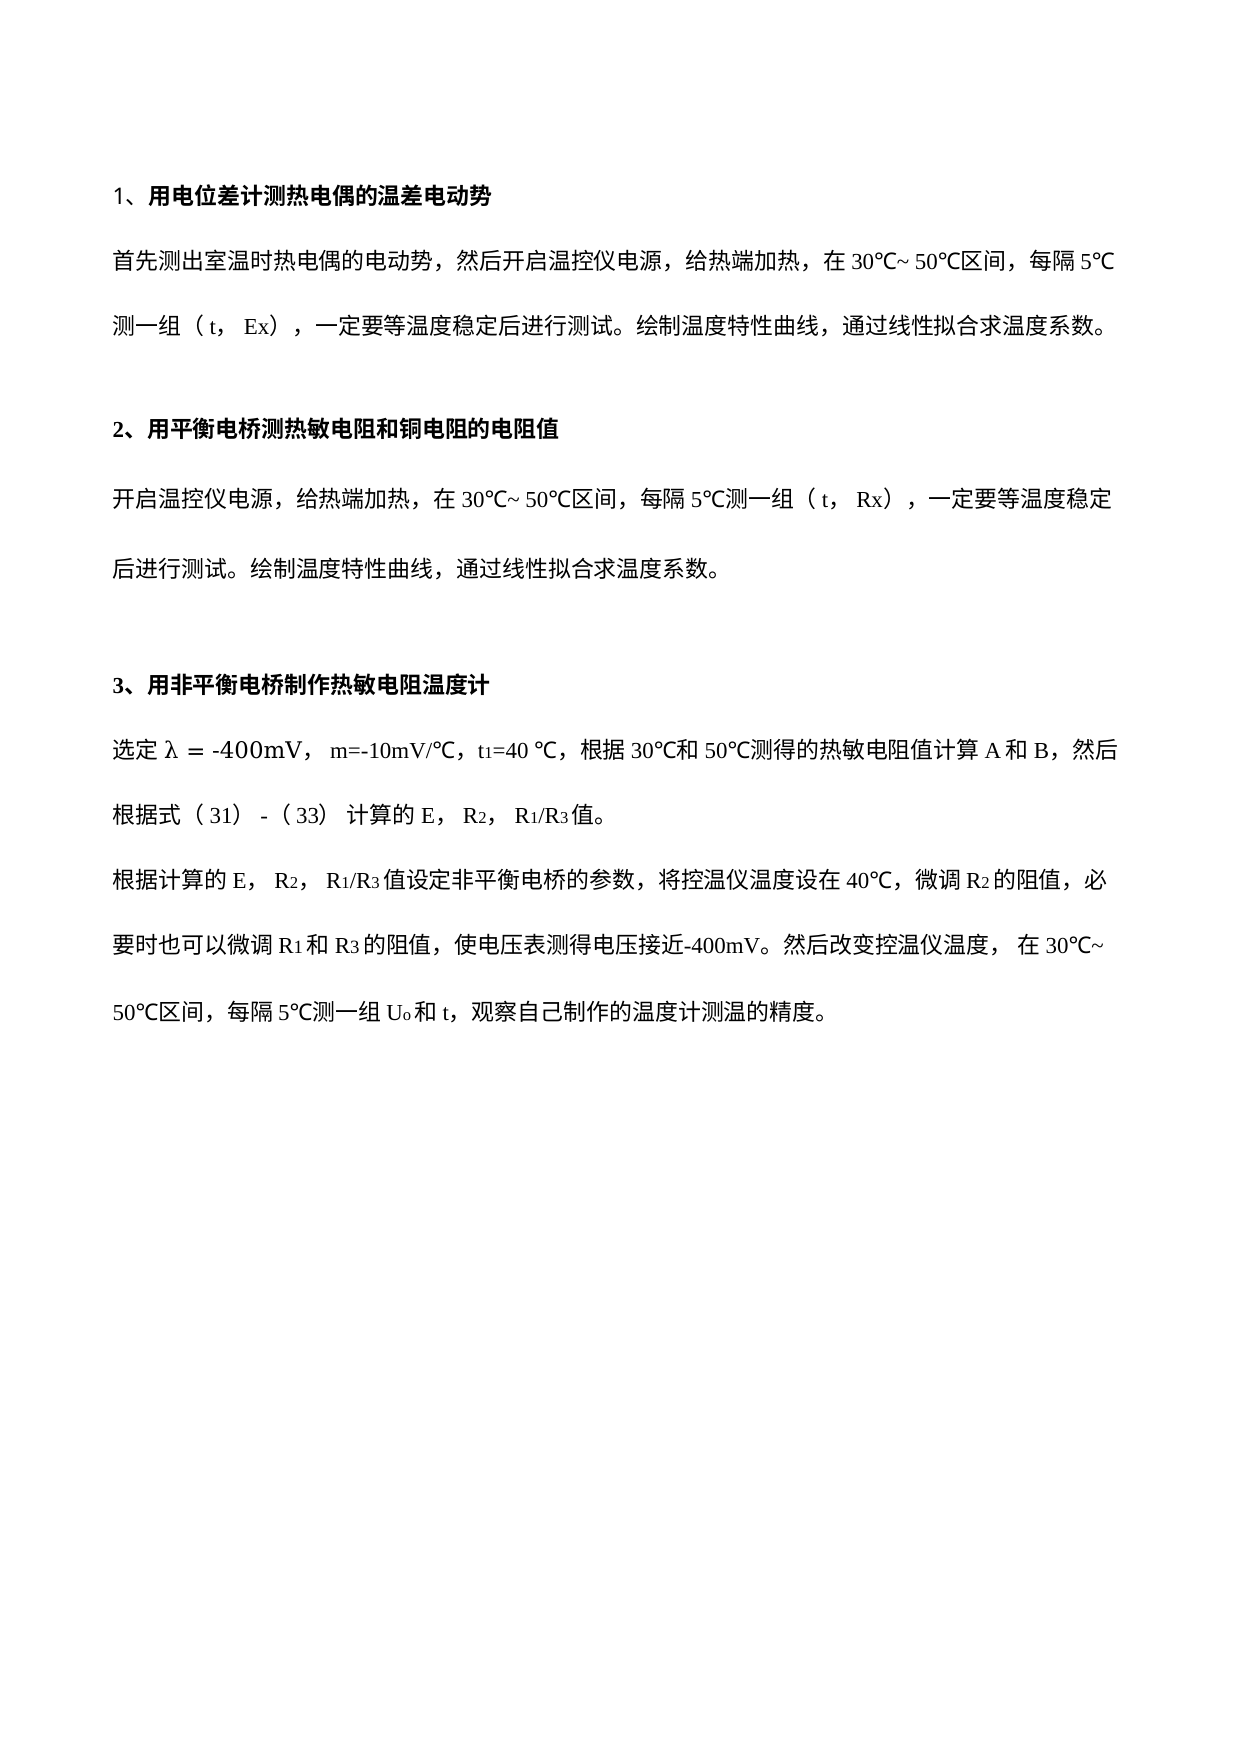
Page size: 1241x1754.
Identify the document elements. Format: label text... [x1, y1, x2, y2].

text 2、用平衡电桥测热敏电阻和铜电阻的电阻值 开启温控仪电源，给热端加热，在 30℃~ 50℃区间，每隔 5℃测一组（ t， Rx），一定要等温度稳定后进行测试。绘制温度特性曲线，通过线性拟合求温度系数。 [112, 357, 1128, 600]
text 3、用非平衡电桥制作热敏电阻温度计 选定λ = -400mV， m=-10mV/℃，t1=40 ℃，根据 30℃和 50℃测得的热敏电阻值计算 A和 B，然后根据式（ 31） -（ 33） 计算的 E， R2， R1/R3值。 根据计算的 E， R2， R1/R3值设定非平衡电桥的参数，将控温仪温度设在 40℃，微调 R2的阻值，必要时也可以微调 R1和 R3的阻值，使电压表测得电压接近-400mV。然后改变控温仪温度， 在 30℃~ 50℃区间，每隔 5℃测一组 Uo和 t，观察自己制作的温度计测温的精度。 [112, 619, 1128, 1074]
list 用电位差计测热电偶的温差电动势 首先测出室温时热电偶的电动势，然后开启温控仪电源，给热端加热，在 30℃~ 50℃区间，每隔 5℃测一组（ t， Ex），一定要等温度稳定后进行测试。绘制温度特性曲线，通过线性拟合求温度系数。 [112, 162, 1128, 357]
